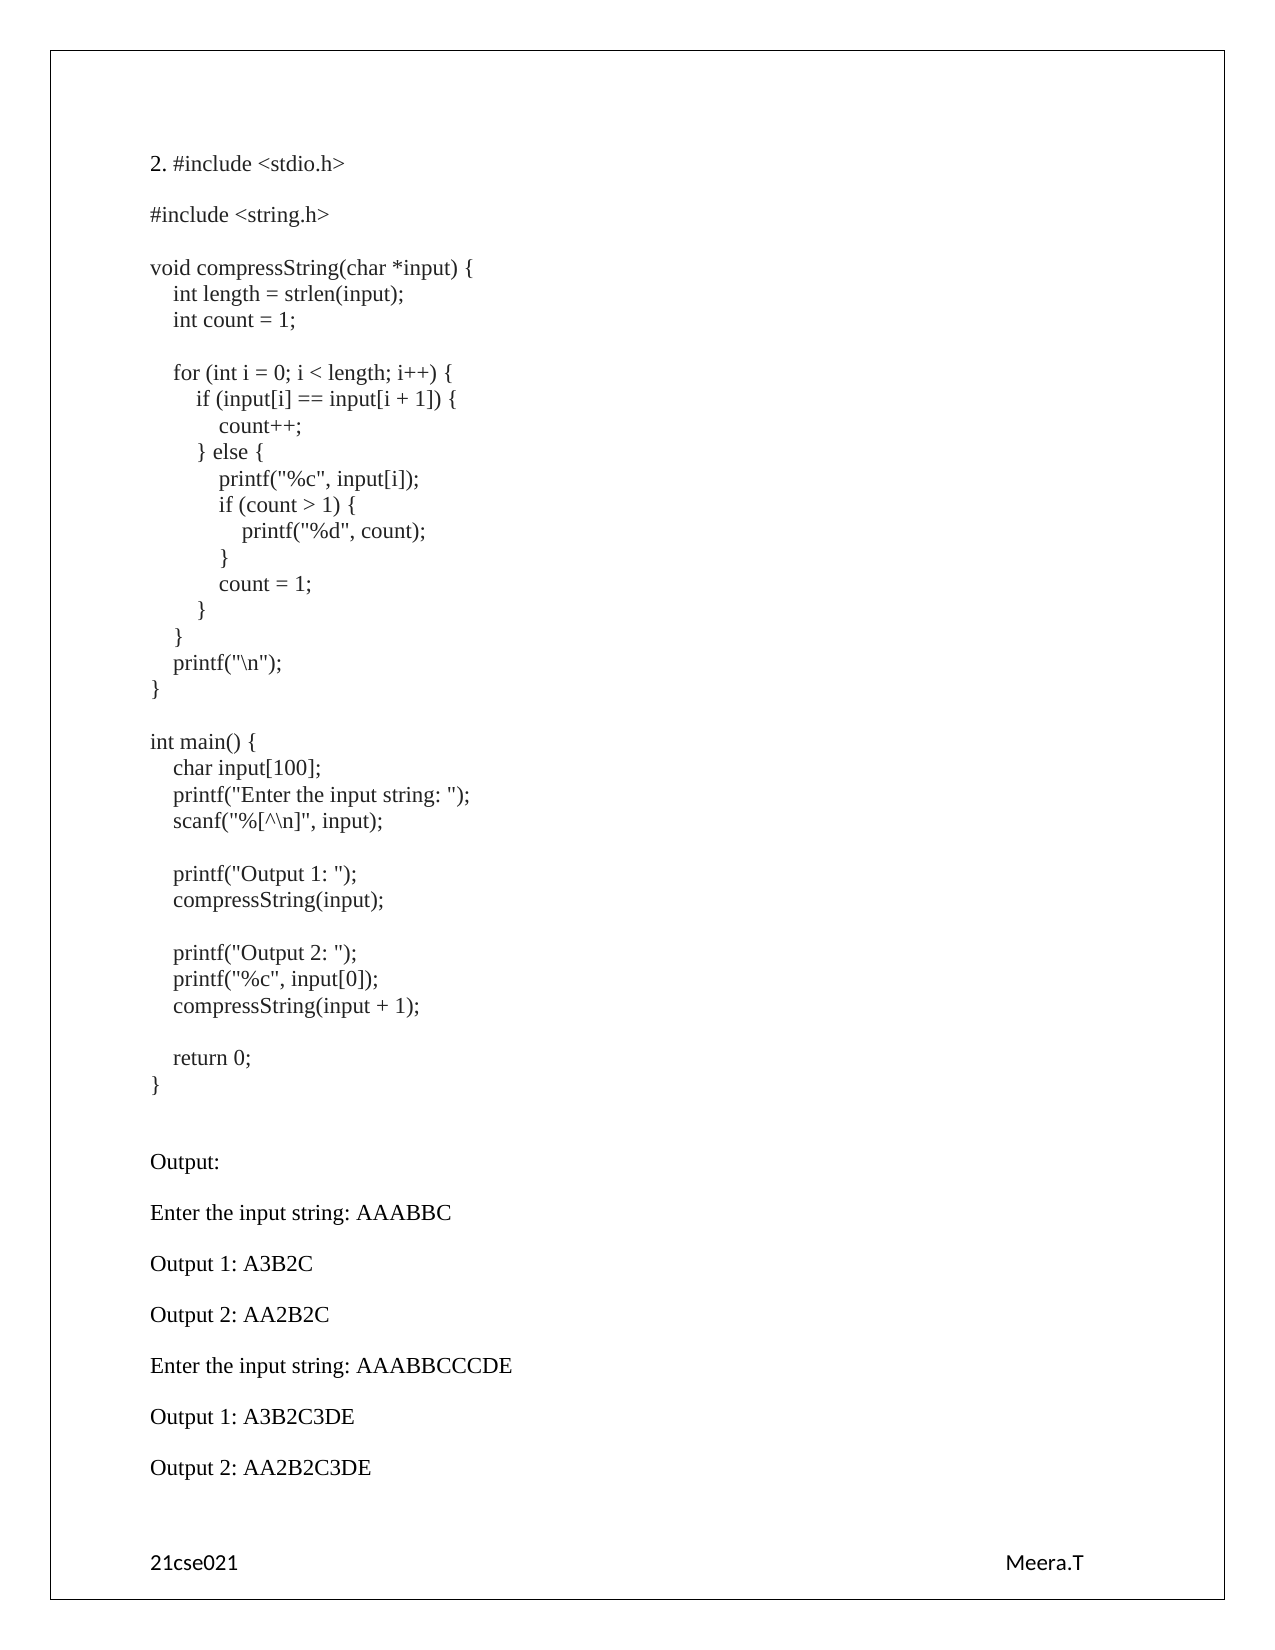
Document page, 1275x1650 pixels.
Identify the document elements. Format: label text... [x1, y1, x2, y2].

text Enter the input string: AAABBC [150, 1199, 1125, 1226]
text printf("%d", count); [150, 517, 1125, 544]
text printf("\n"); [150, 649, 1125, 675]
text printf("%c", input[i]); [150, 464, 1125, 491]
text int main() { [150, 728, 1125, 754]
text Enter the input string: AAABBCCCDE [150, 1352, 1125, 1379]
text void compressString(char *input) { [150, 254, 1125, 280]
text return 0; [150, 1044, 1125, 1071]
text if (count > 1) { [150, 491, 1125, 517]
text for (int i = 0; i < length; i++) { [150, 359, 1125, 386]
text printf("Enter the input string: "); [150, 781, 1125, 807]
text Output 1: A3B2C3DE [150, 1403, 1125, 1430]
text if (input[i] == input[i + 1]) { [150, 386, 1125, 412]
text count = 1; [150, 570, 1125, 596]
text #include <string.h> [150, 201, 1125, 227]
text } else { [150, 438, 1125, 464]
text int length = strlen(input); [150, 280, 1125, 306]
text int count = 1; [150, 306, 1125, 333]
text printf("Output 2: "); [150, 939, 1125, 965]
text } [150, 623, 1125, 649]
text Output 2: AA2B2C3DE [150, 1454, 1125, 1481]
text printf("%c", input[0]); [150, 965, 1125, 992]
text Output 2: AA2B2C [150, 1301, 1125, 1328]
text printf("Output 1: "); [150, 860, 1125, 886]
text } [150, 544, 1125, 570]
text compressString(input); [150, 886, 1125, 913]
text } [150, 1071, 1125, 1097]
text count++; [150, 412, 1125, 438]
text compressString(input + 1); [150, 992, 1125, 1018]
text } [150, 675, 1125, 702]
text char input[100]; [150, 754, 1125, 781]
text Output: [150, 1148, 1125, 1174]
text scanf("%[^\n]", input); [150, 807, 1125, 833]
text 2. #include <stdio.h> [150, 150, 1125, 176]
text Output 1: A3B2C [150, 1250, 1125, 1277]
text } [150, 596, 1125, 623]
